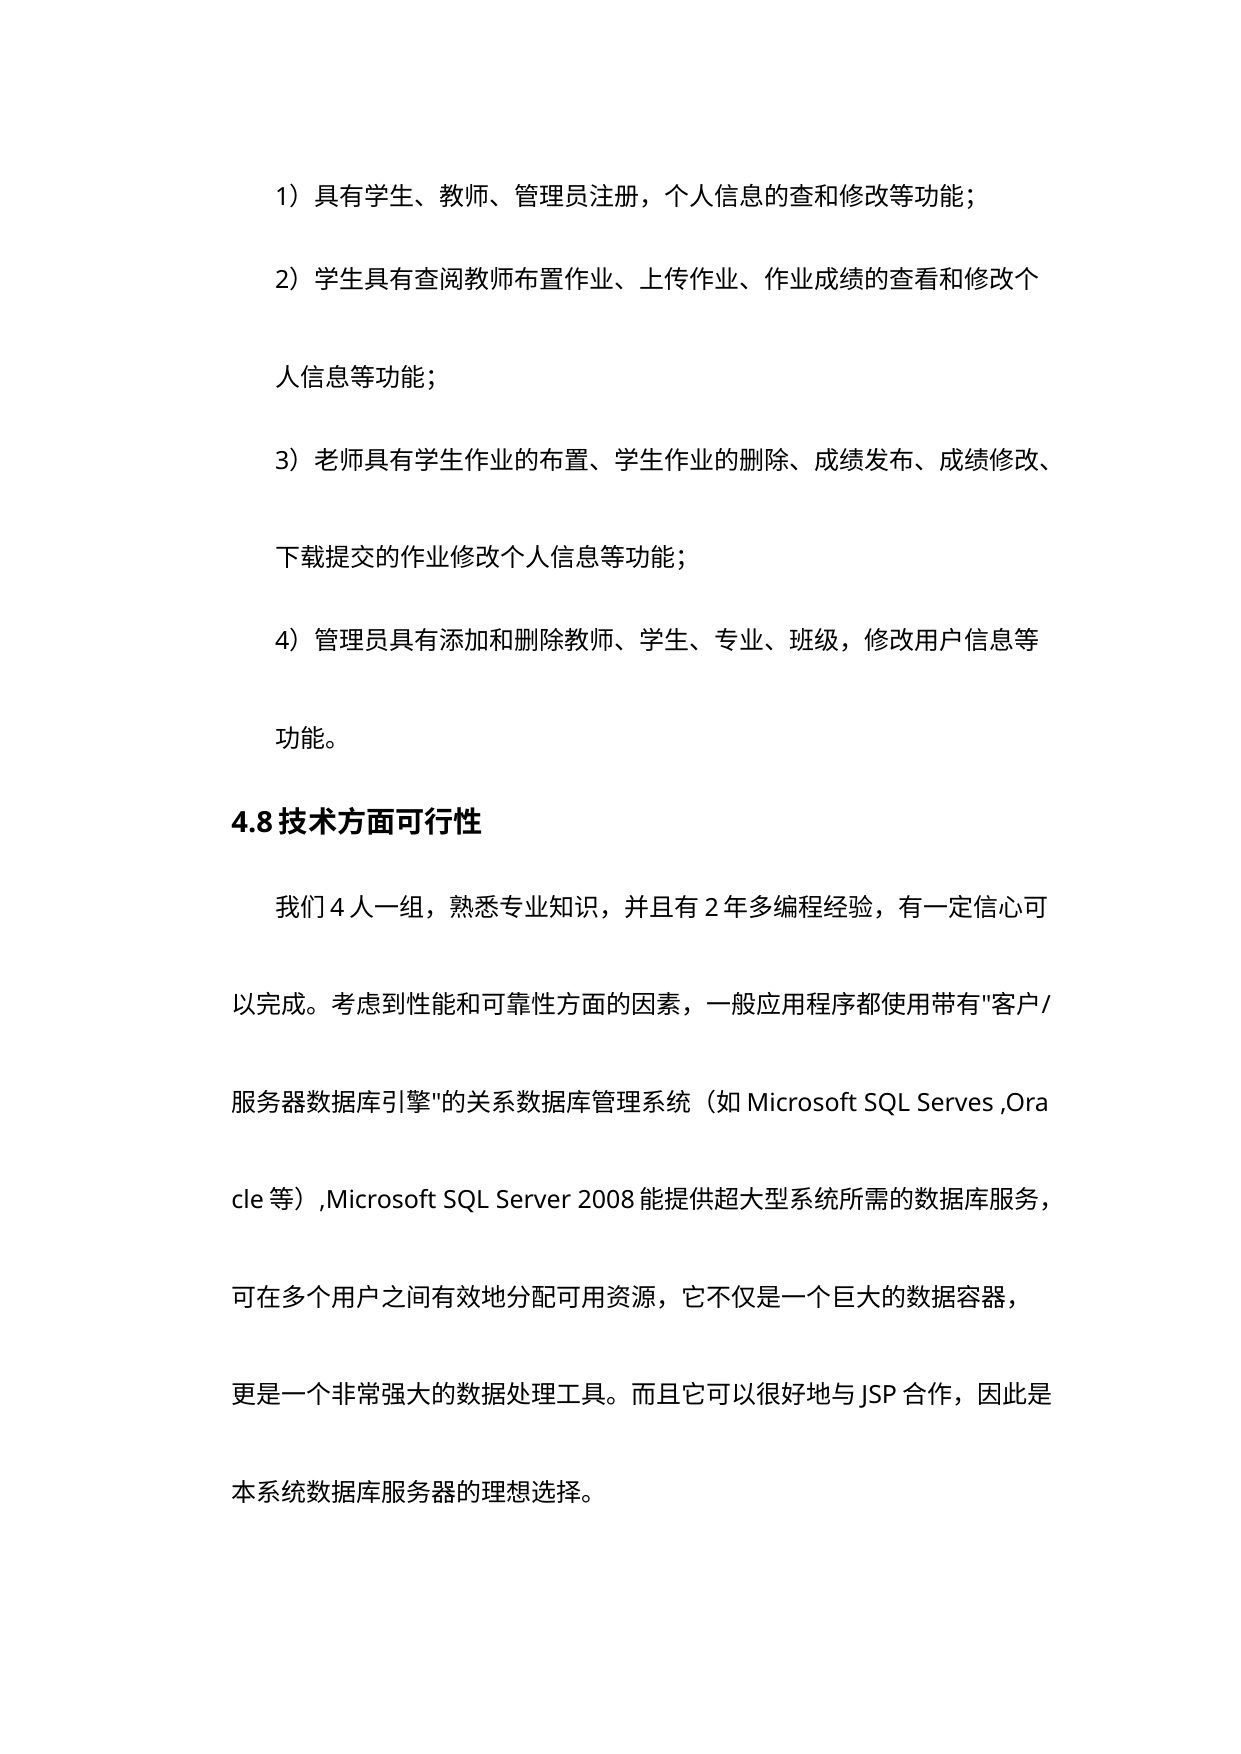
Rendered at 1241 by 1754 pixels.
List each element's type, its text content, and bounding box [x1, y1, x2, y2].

text 4.8技术方面可行性 [187, 787, 1053, 852]
text 1）具有学生、教师、管理员注册，个人信息的查和修改等功能； [187, 162, 1053, 227]
text 4）管理员具有添加和删除教师、学生、专业、班级，修改用户信息等功能。 [275, 606, 1053, 769]
text 3）老师具有学生作业的布置、学生作业的删除、成绩发布、成绩修改、下载提交的作业修改个人信息等功能； [275, 426, 1053, 588]
text 我们4人一组，熟悉专业知识，并且有2年多编程经验，有一定信心可以完成。考虑到性能和可靠性方面的因素，一般应用程序都使用带有"客户/服务器数据库引擎"的关系数据库管理系统（如Microsoft SQL Serves ,Oracle等）,Microsoft SQL Server 2008能提供超大型系统所需的数据库服务，可在多个用户之间有效地分配可用资源，它不仅是一个巨大的数据容器，更是一个非常强大的数据处理工具。而且它可以很好地与JSP合作，因此是本系统数据库服务器的理想选择。 [231, 873, 1053, 1523]
text 2）学生具有查阅教师布置作业、上传作业、作业成绩的查看和修改个人信息等功能； [275, 245, 1053, 408]
